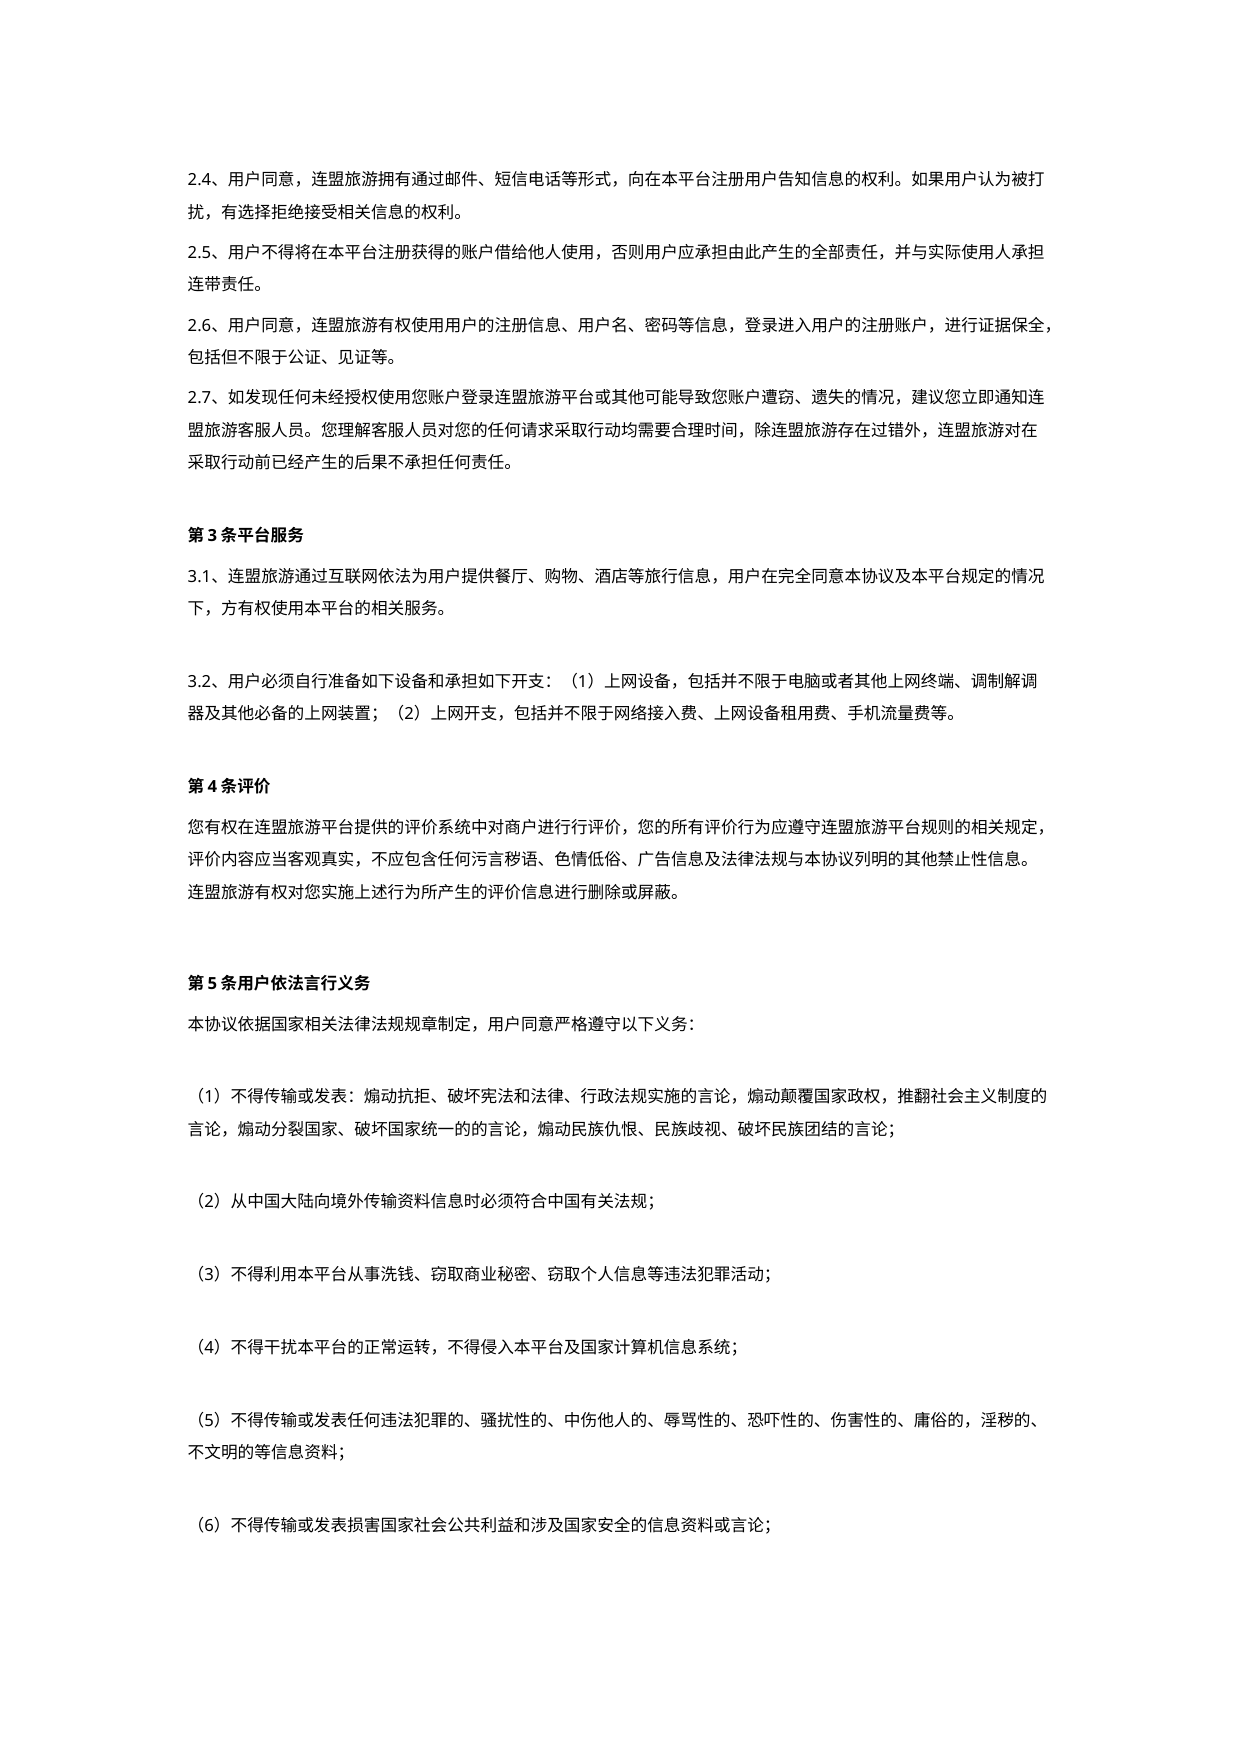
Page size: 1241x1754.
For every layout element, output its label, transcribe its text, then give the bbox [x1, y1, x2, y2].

text 您有权在连盟旅游平台提供的评价系统中对商户进行行评价，您的所有评价行为应遵守连盟旅游平台规则的相关规定，评价内容应当客观真实，不应包含任何污言秽语、色情低俗、广告信息及法律法规与本协议列明的其他禁止性信息。连盟旅游有权对您实施上述行为所产生的评价信息进行删除或屏蔽。 [187, 809, 1053, 907]
text （6）不得传输或发表损害国家社会公共利益和涉及国家安全的信息资料或言论； [187, 1476, 1053, 1541]
text 第3条平台服务 [187, 486, 1053, 551]
text 2.5、用户不得将在本平台注册获得的账户借给他人使用，否则用户应承担由此产生的全部责任，并与实际使用人承担连带责任。 [187, 235, 1053, 300]
text （1）不得传输或发表：煽动抗拒、破坏宪法和法律、行政法规实施的言论，煽动颠覆国家政权，推翻社会主义制度的言论，煽动分裂国家、破坏国家统一的的言论，煽动民族仇恨、民族歧视、破坏民族团结的言论； [187, 1047, 1053, 1144]
text 3.2、用户必须自行准备如下设备和承担如下开支：（1）上网设备，包括并不限于电脑或者其他上网终端、调制解调器及其他必备的上网装置；（2）上网开支，包括并不限于网络接入费、上网设备租用费、手机流量费等。 [187, 631, 1053, 729]
text 第5条用户依法言行义务 [187, 966, 1053, 998]
text （2）从中国大陆向境外传输资料信息时必须符合中国有关法规； [187, 1152, 1053, 1217]
text 2.6、用户同意，连盟旅游有权使用用户的注册信息、用户名、密码等信息，登录进入用户的注册账户，进行证据保全，包括但不限于公证、见证等。 [187, 308, 1053, 373]
text 2.7、如发现任何未经授权使用您账户登录连盟旅游平台或其他可能导致您账户遭窃、遗失的情况，建议您立即通知连盟旅游客服人员。您理解客服人员对您的任何请求采取行动均需要合理时间，除连盟旅游存在过错外，连盟旅游对在采取行动前已经产生的后果不承担任何责任。 [187, 380, 1053, 478]
text 第4条评价 [187, 737, 1053, 802]
text 3.1、连盟旅游通过互联网依法为用户提供餐厅、购物、酒店等旅行信息，用户在完全同意本协议及本平台规定的情况下，方有权使用本平台的相关服务。 [187, 558, 1053, 623]
text （4）不得干扰本平台的正常运转，不得侵入本平台及国家计算机信息系统； [187, 1298, 1053, 1363]
text 本协议依据国家相关法律法规规章制定，用户同意严格遵守以下义务： [187, 1006, 1053, 1039]
text 2.4、用户同意，连盟旅游拥有通过邮件、短信电话等形式，向在本平台注册用户告知信息的权利。如果用户认为被打扰，有选择拒绝接受相关信息的权利。 [187, 162, 1053, 227]
text （5）不得传输或发表任何违法犯罪的、骚扰性的、中伤他人的、辱骂性的、恐吓性的、伤害性的、庸俗的，淫秽的、不文明的等信息资料； [187, 1370, 1053, 1468]
text （3）不得利用本平台从事洗钱、窃取商业秘密、窃取个人信息等违法犯罪活动； [187, 1225, 1053, 1290]
